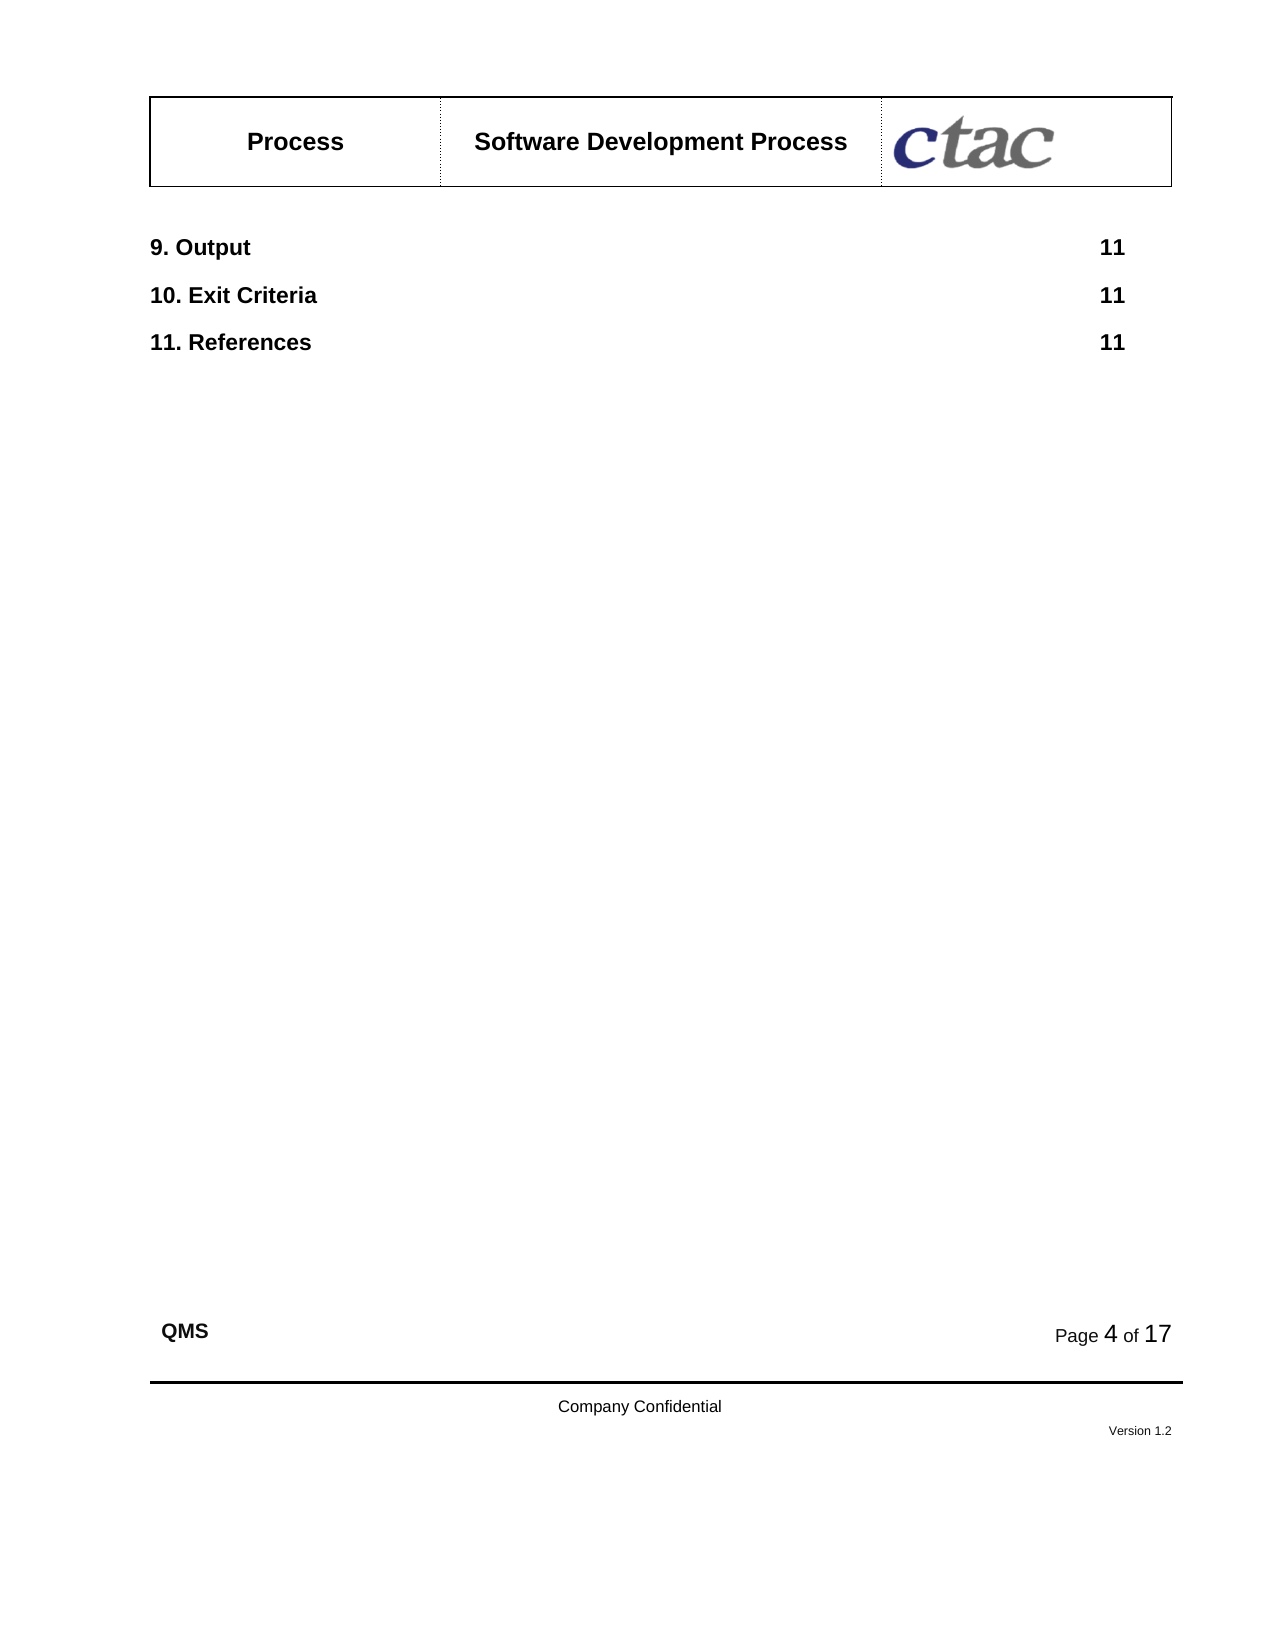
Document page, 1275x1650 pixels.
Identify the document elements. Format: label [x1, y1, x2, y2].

picture [892, 108, 1056, 175]
